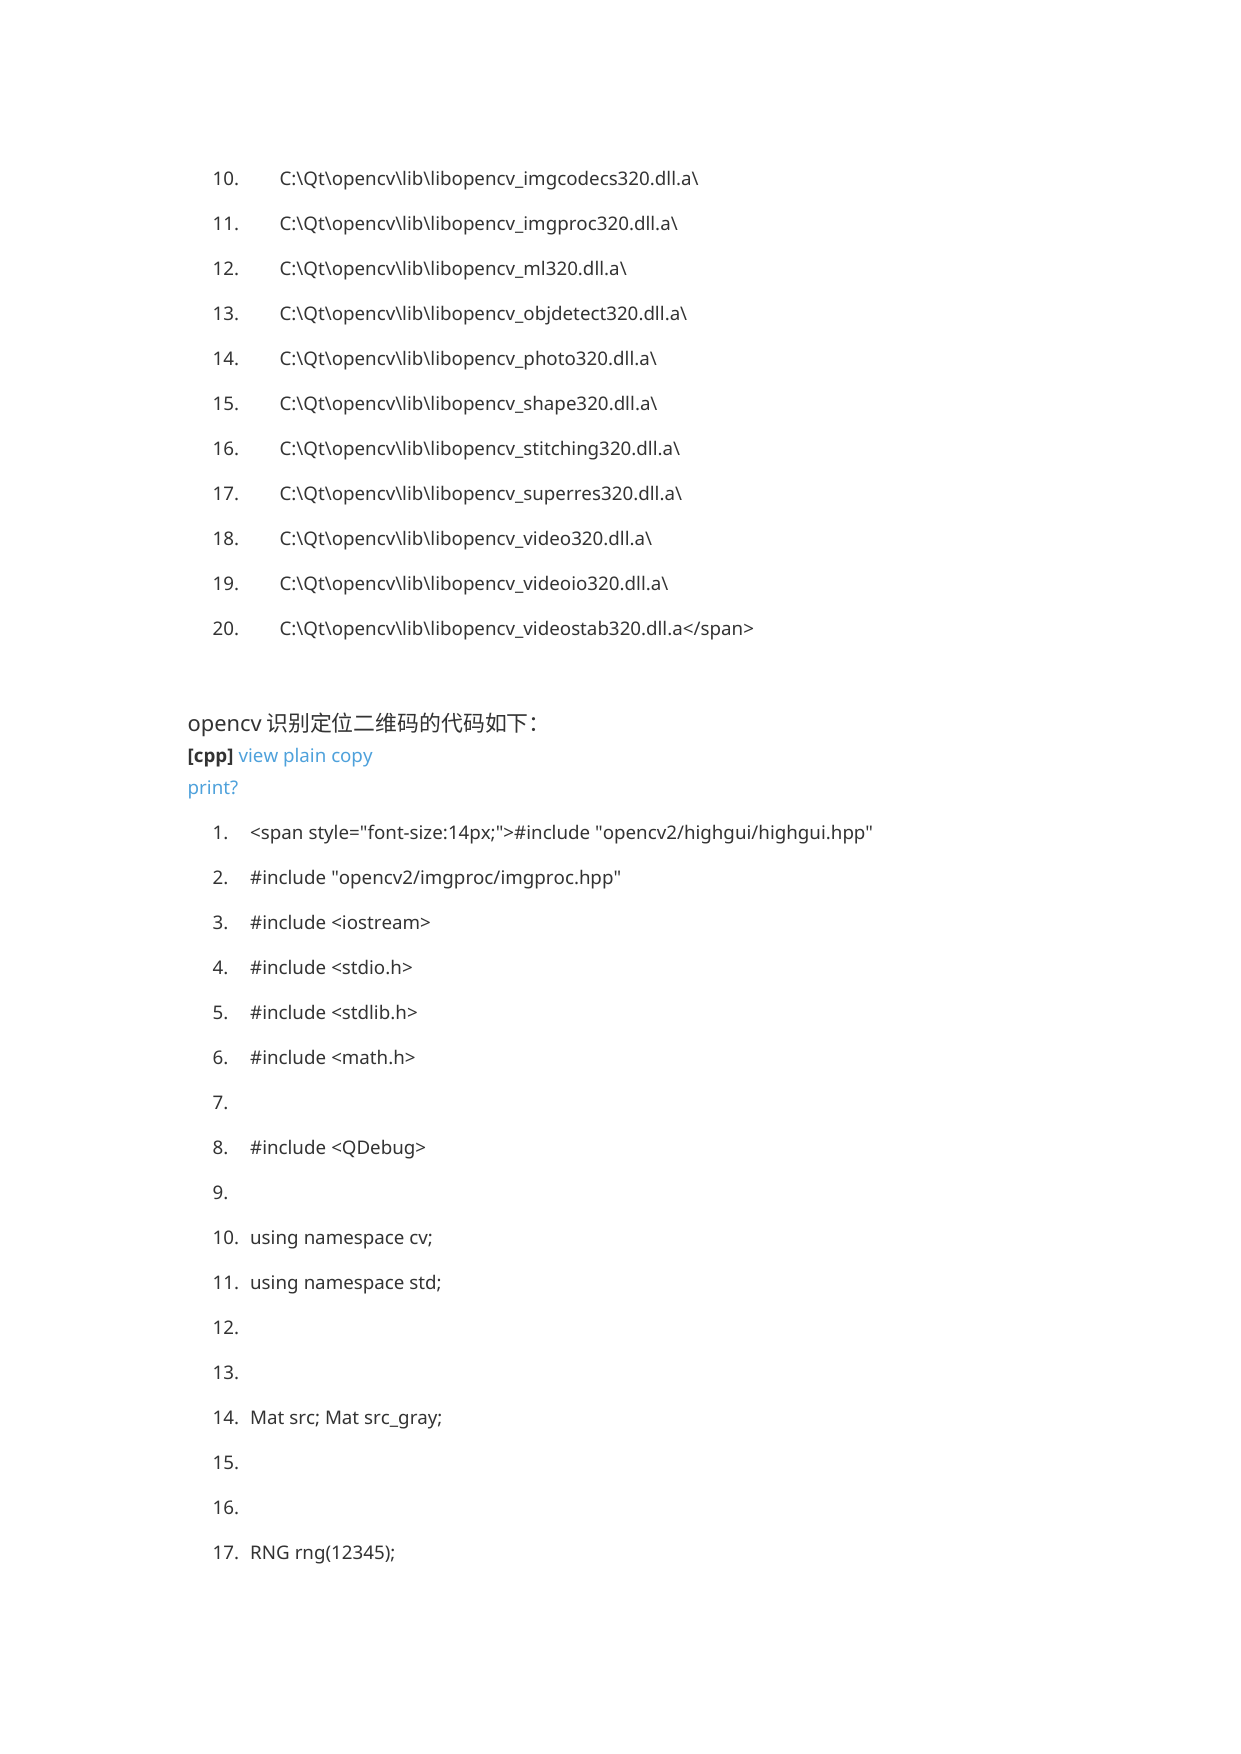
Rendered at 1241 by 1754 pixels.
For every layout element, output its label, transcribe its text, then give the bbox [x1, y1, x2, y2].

text [cpp] view plain copy [187, 739, 1053, 771]
list Mat src; Mat src_gray; [212, 1401, 1053, 1434]
list #include <QDebug> [212, 1131, 1053, 1164]
list C:\Qt\opencv\lib\libopencv_videoio320.dll.a\ [212, 567, 1053, 599]
text opencv识别定位二维码的代码如下： [187, 706, 1053, 739]
list using namespace std; [212, 1266, 1053, 1299]
list C:\Qt\opencv\lib\libopencv_objdetect320.dll.a\ [212, 297, 1053, 329]
list <span style="font-size:14px;">#include "opencv2/highgui/highgui.hpp" [212, 816, 1053, 849]
list #include <iostream> [212, 906, 1053, 939]
list #include "opencv2/imgproc/imgproc.hpp" [212, 861, 1053, 894]
list C:\Qt\opencv\lib\libopencv_photo320.dll.a\ [212, 342, 1053, 374]
list C:\Qt\opencv\lib\libopencv_videostab320.dll.a</span> [212, 612, 1053, 644]
list C:\Qt\opencv\lib\libopencv_stitching320.dll.a\ [212, 432, 1053, 464]
list C:\Qt\opencv\lib\libopencv_ml320.dll.a\ [212, 252, 1053, 284]
list #include <stdlib.h> [212, 996, 1053, 1029]
list C:\Qt\opencv\lib\libopencv_superres320.dll.a\ [212, 477, 1053, 509]
list C:\Qt\opencv\lib\libopencv_shape320.dll.a\ [212, 387, 1053, 419]
text print? [187, 771, 1053, 804]
list #include <math.h> [212, 1041, 1053, 1074]
list #include <stdio.h> [212, 951, 1053, 984]
list using namespace cv; [212, 1221, 1053, 1254]
list C:\Qt\opencv\lib\libopencv_imgcodecs320.dll.a\ [212, 162, 1053, 194]
list RNG rng(12345); [212, 1536, 1053, 1569]
list C:\Qt\opencv\lib\libopencv_imgproc320.dll.a\ [212, 207, 1053, 239]
list C:\Qt\opencv\lib\libopencv_video320.dll.a\ [212, 522, 1053, 554]
